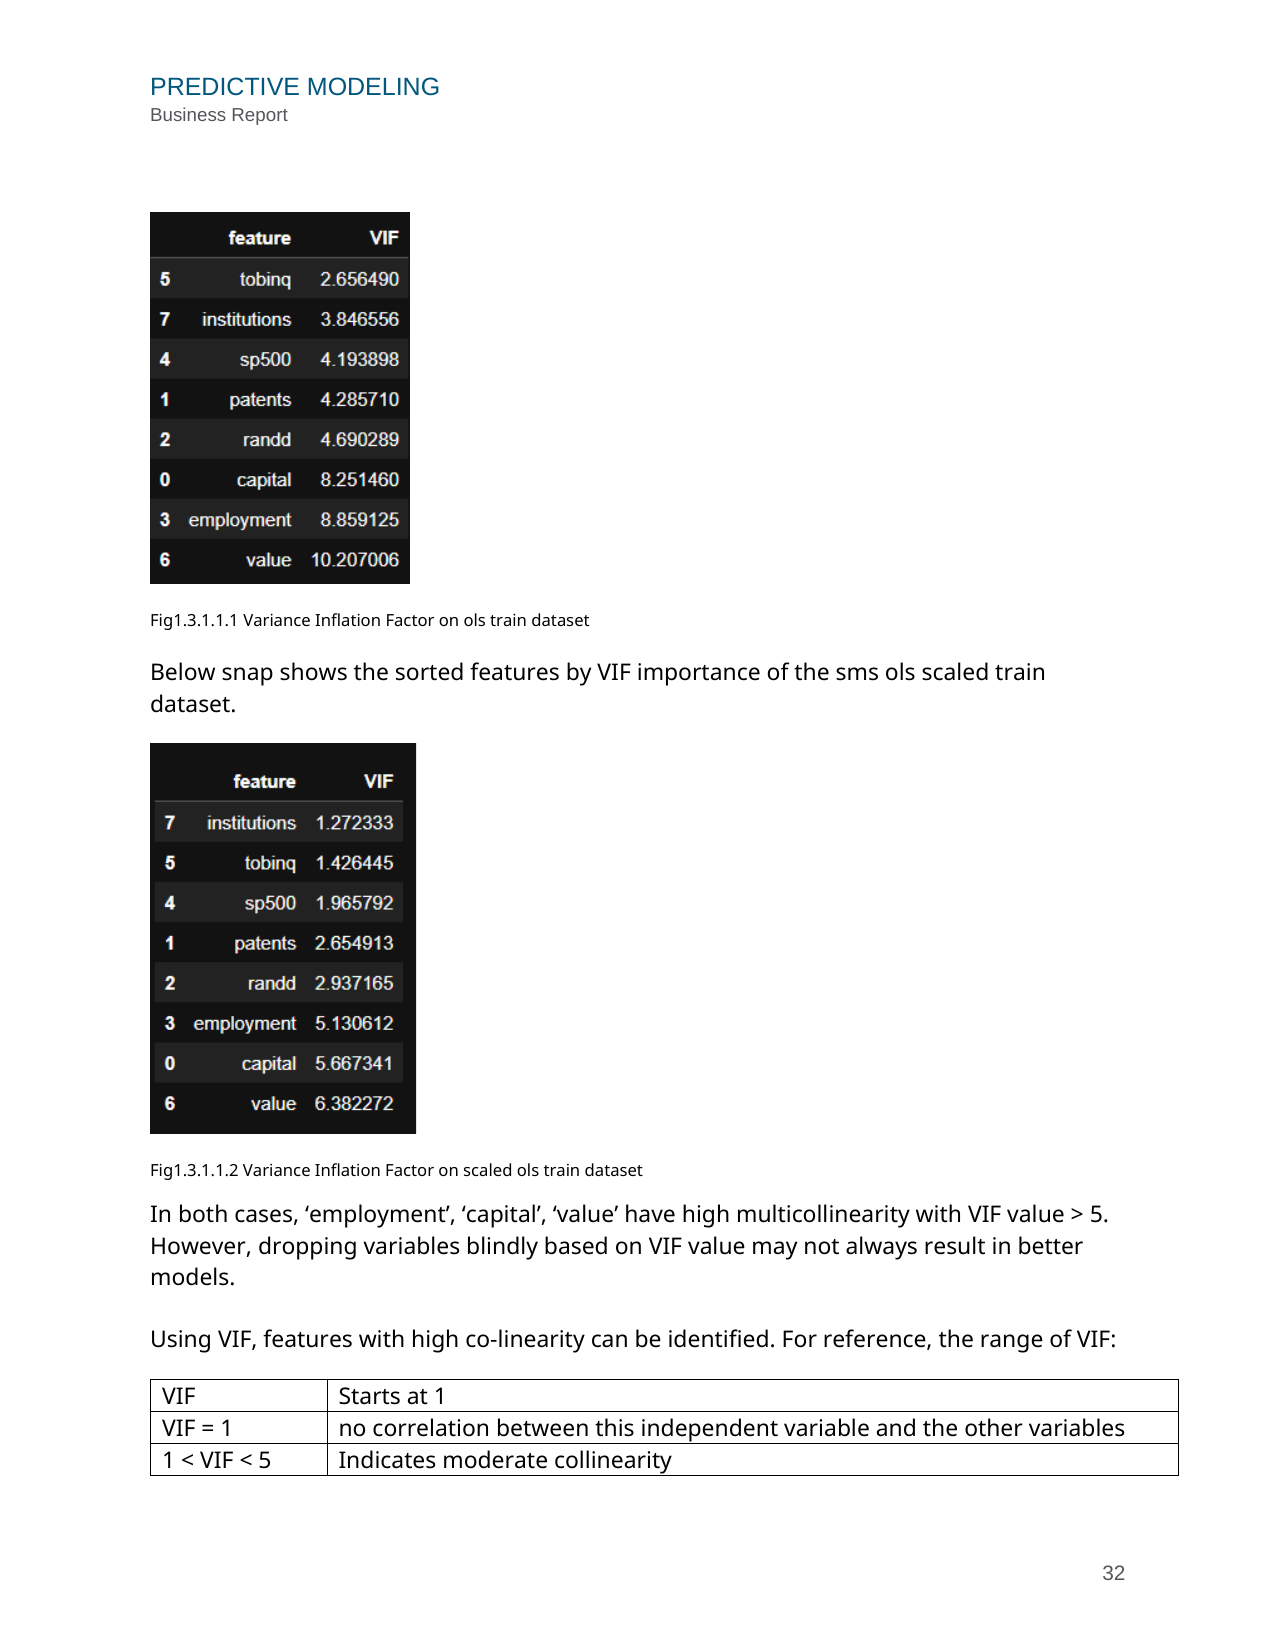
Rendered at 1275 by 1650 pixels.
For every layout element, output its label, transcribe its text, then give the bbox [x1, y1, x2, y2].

text Below snap shows the sorted features by VIF importance of the sms ols scaled train dataset. [150, 656, 1125, 719]
text Using VIF, features with high co-linearity can be identified. For reference, the range of VIF: [150, 1323, 1125, 1378]
table_cell 1 < VIF < 5 [151, 1444, 327, 1475]
table_cell no correlation between this independent variable and the other variables [328, 1412, 1178, 1443]
text Fig1.3.1.1.1 Variance Inflation Factor on ols train dataset [150, 609, 1125, 631]
table_header Starts at 1 [328, 1380, 1178, 1411]
table_header VIF [151, 1380, 327, 1411]
text In both cases, ‘employment’, ‘capital’, ‘value’ have high multicollinearity with VIF value > 5. However, dropping variables blindly based on VIF value may not always result in better models. [150, 1198, 1125, 1292]
picture [150, 212, 410, 584]
table_cell VIF = 1 [151, 1412, 327, 1443]
text Fig1.3.1.1.2 Variance Inflation Factor on scaled ols train dataset [150, 1159, 1125, 1182]
table_cell Indicates moderate collinearity [328, 1444, 1178, 1475]
picture [150, 743, 417, 1134]
